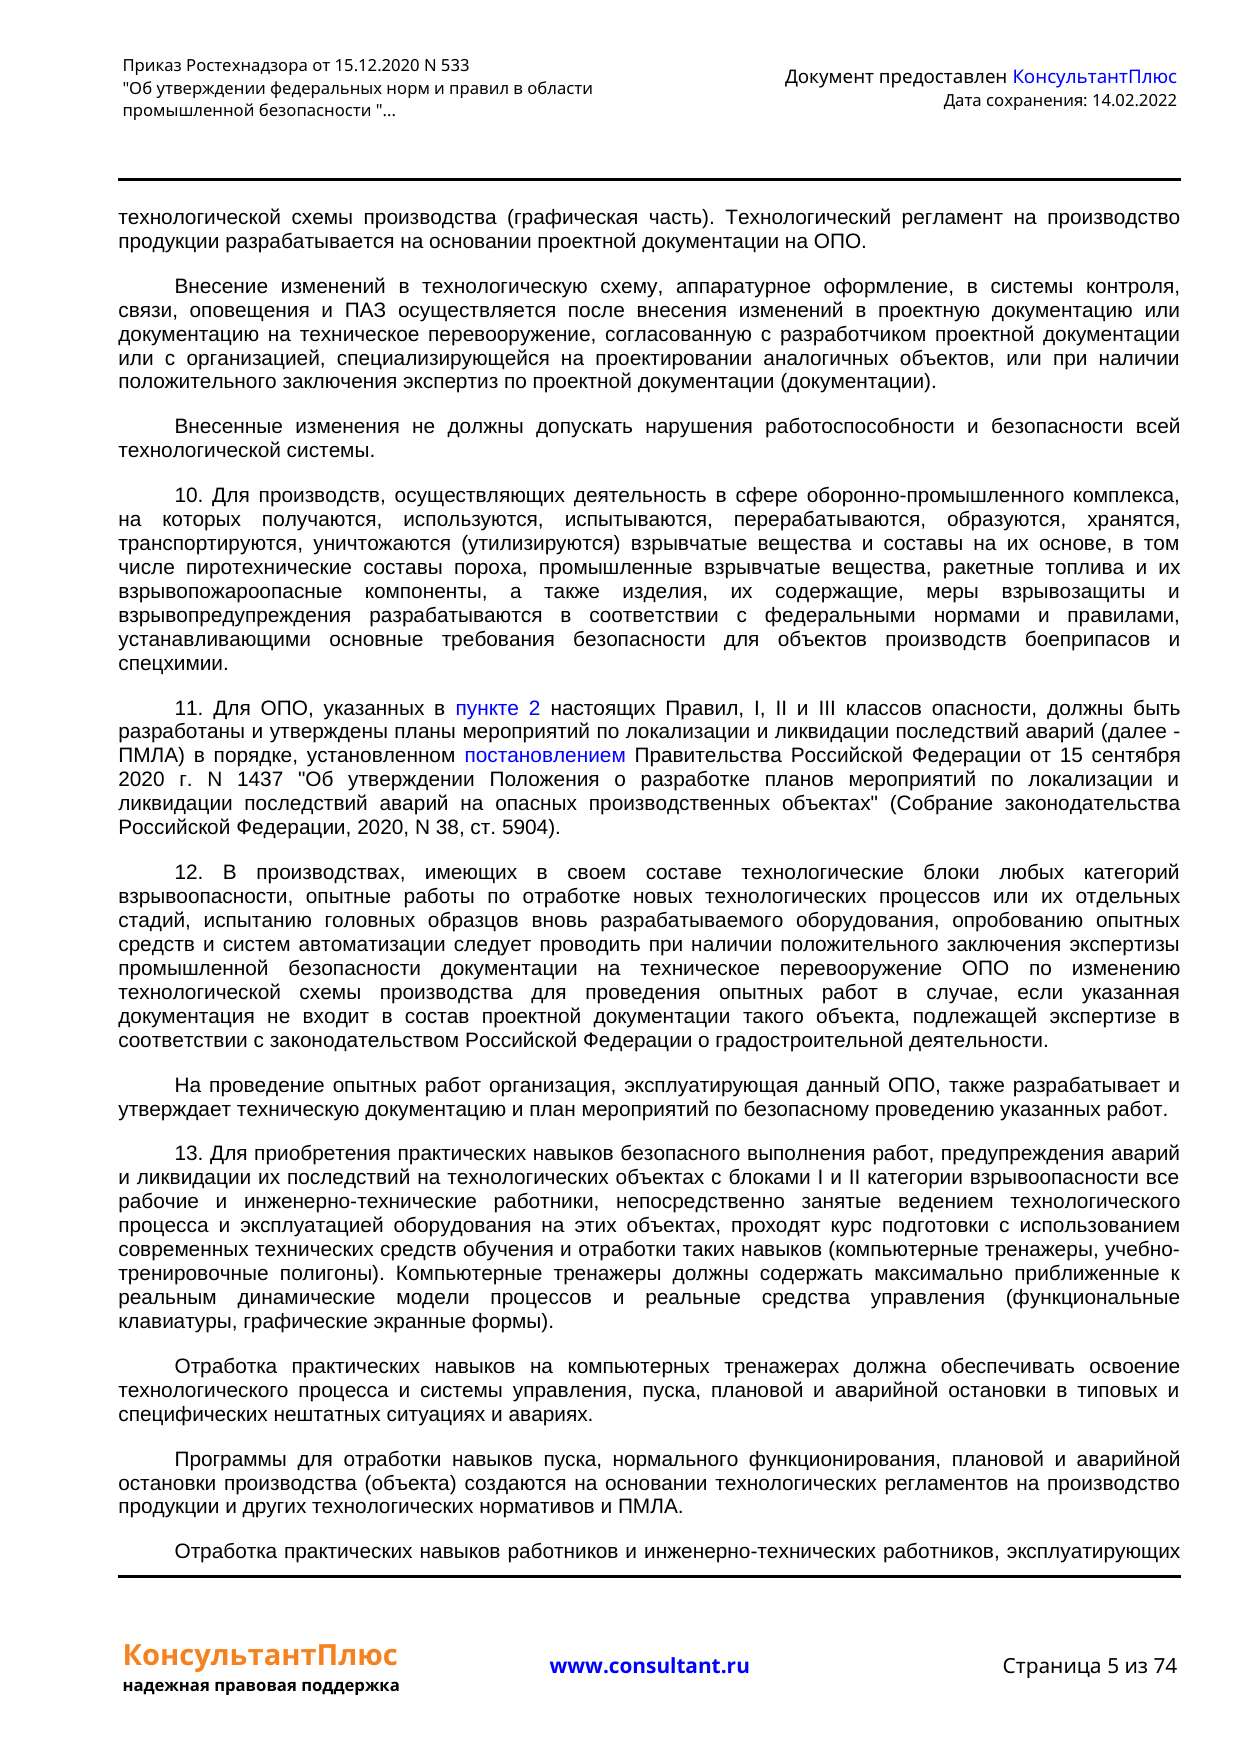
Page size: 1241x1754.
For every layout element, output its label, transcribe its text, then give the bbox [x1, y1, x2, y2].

text 12. В производствах, имеющих в своем составе технологические блоки любых категорий взрывоопасности, опытные работы по отработке новых технологических процессов или их отдельных стадий, испытанию головных образцов вновь разрабатываемого оборудования, опробованию опытных средств и систем автоматизации следует проводить при наличии положительного заключения экспертизы промышленной безопасности документации на техническое перевооружение ОПО по изменению технологической схемы производства для проведения опытных работ в случае, если указанная документация не входит в состав проектной документации такого объекта, подлежащей экспертизе в соответствии с законодательством Российской Федерации о градостроительной деятельности. [118, 860, 1181, 1052]
text Программы для отработки навыков пуска, нормального функционирования, плановой и аварийной остановки производства (объекта) создаются на основании технологических регламентов на производство продукции и других технологических нормативов и ПМЛА. [118, 1446, 1181, 1518]
text Внесенные изменения не должны допускать нарушения работоспособности и безопасности всей технологической системы. [118, 414, 1181, 462]
text Отработка практических навыков на компьютерных тренажерах должна обеспечивать освоение технологического процесса и системы управления, пуска, плановой и аварийной остановки в типовых и специфических нештатных ситуациях и авариях. [118, 1354, 1181, 1426]
text 13. Для приобретения практических навыков безопасного выполнения работ, предупреждения аварий и ликвидации их последствий на технологических объектах с блоками I и II категории взрывоопасности все рабочие и инженерно-технические работники, непосредственно занятые ведением технологического процесса и эксплуатацией оборудования на этих объектах, проходят курс подготовки с использованием современных технических средств обучения и отработки таких навыков (компьютерные тренажеры, учебно-тренировочные полигоны). Компьютерные тренажеры должны содержать максимально приближенные к реальным динамические модели процессов и реальные средства управления (функциональные клавиатуры, графические экранные формы). [118, 1141, 1181, 1333]
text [118, 1539, 1181, 1563]
text Внесение изменений в технологическую схему, аппаратурное оформление, в системы контроля, связи, оповещения и ПАЗ осуществляется после внесения изменений в проектную документацию или документацию на техническое перевооружение, согласованную с разработчиком проектной документации или с организацией, специализирующейся на проектировании аналогичных объектов, или при наличии положительного заключения экспертиз по проектной документации (документации). [118, 273, 1181, 393]
text 11. Для ОПО, указанных в пункте 2 настоящих Правил, I, II и III классов опасности, должны быть разработаны и утверждены планы мероприятий по локализации и ликвидации последствий аварий (далее - ПМЛА) в порядке, установленном постановлением Правительства Российской Федерации от 15 сентября 2020 г. N 1437 "Об утверждении Положения о разработке планов мероприятий по локализации и ликвидации последствий аварий на опасных производственных объектах" (Собрание законодательства Российской Федерации, 2020, N 38, ст. 5904). [118, 695, 1181, 839]
text На проведение опытных работ организация, эксплуатирующая данный ОПО, также разрабатывает и утверждает техническую документацию и план мероприятий по безопасному проведению указанных работ. [118, 1072, 1181, 1120]
text 10. Для производств, осуществляющих деятельность в сфере оборонно-промышленного комплекса, на которых получаются, используются, испытываются, перерабатываются, образуются, хранятся, транспортируются, уничтожаются (утилизируются) взрывчатые вещества и составы на их основе, в том числе пиротехнические составы пороха, промышленные взрывчатые вещества, ракетные топлива и их взрывопожароопасные компоненты, а также изделия, их содержащие, меры взрывозащиты и взрывопредупреждения разрабатываются в соответствии с федеральными нормами и правилами, устанавливающими основные требования безопасности для объектов производств боеприпасов и спецхимии. [118, 483, 1181, 674]
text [118, 205, 1181, 253]
